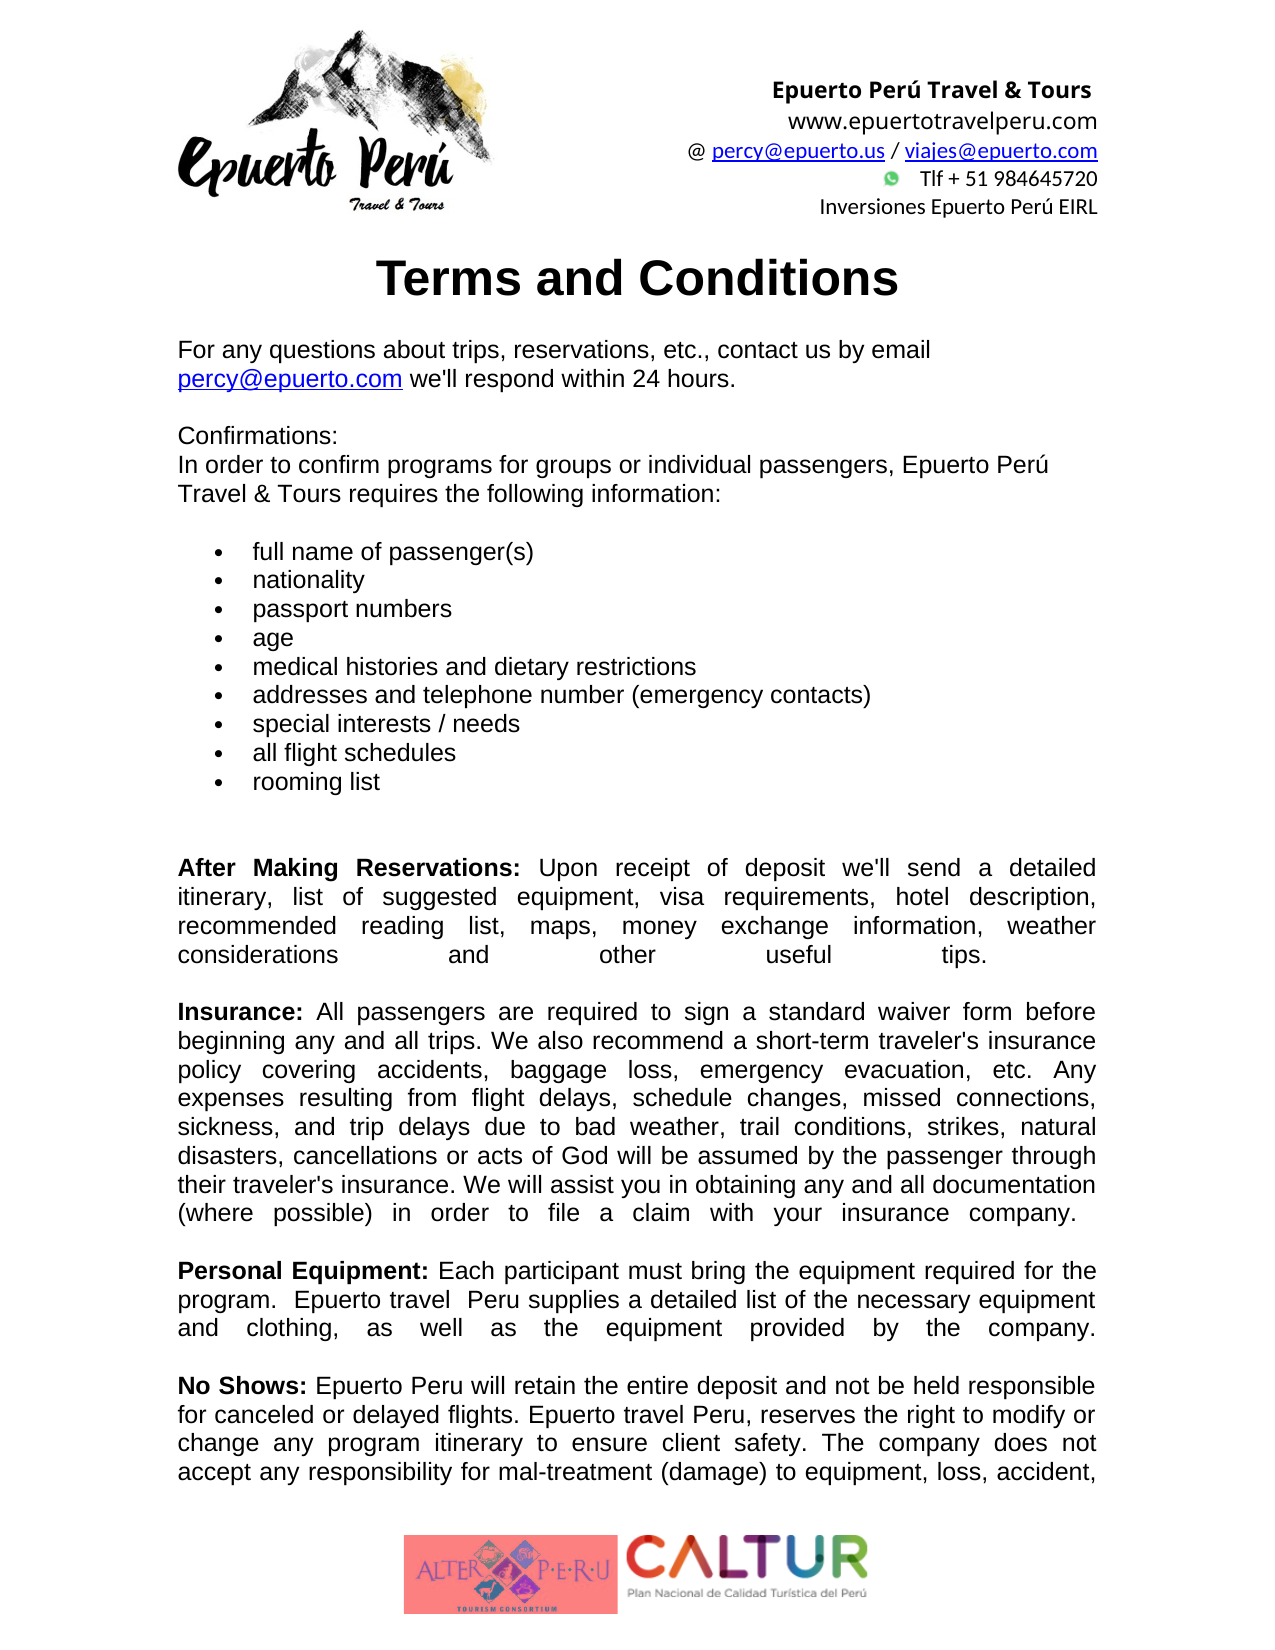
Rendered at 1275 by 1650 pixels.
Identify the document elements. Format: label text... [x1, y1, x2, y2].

list addresses and telephone number (emergency contacts) [215, 680, 1098, 709]
list age [215, 623, 1098, 652]
picture [45, 0, 643, 331]
list full name of passenger(s) [215, 537, 1098, 565]
list all flight schedules [215, 738, 1098, 767]
text Terms and Conditions [177, 248, 1098, 306]
list special interests / needs [215, 709, 1098, 738]
list medical histories and dietary restrictions [215, 652, 1098, 680]
picture [883, 170, 900, 187]
text For any questions about trips, reservations, etc., contact us by email percy@epuerto.com we'll respond within 24 hours. Confirmations: In order to confirm programs for groups or individual passengers, Epuerto Perú Travel & Tours requires the following information: [177, 335, 1098, 507]
picture [622, 1516, 872, 1614]
list rooming list [215, 767, 1098, 795]
picture [403, 1535, 618, 1614]
list nationality [215, 565, 1098, 594]
list passport numbers [215, 594, 1098, 623]
